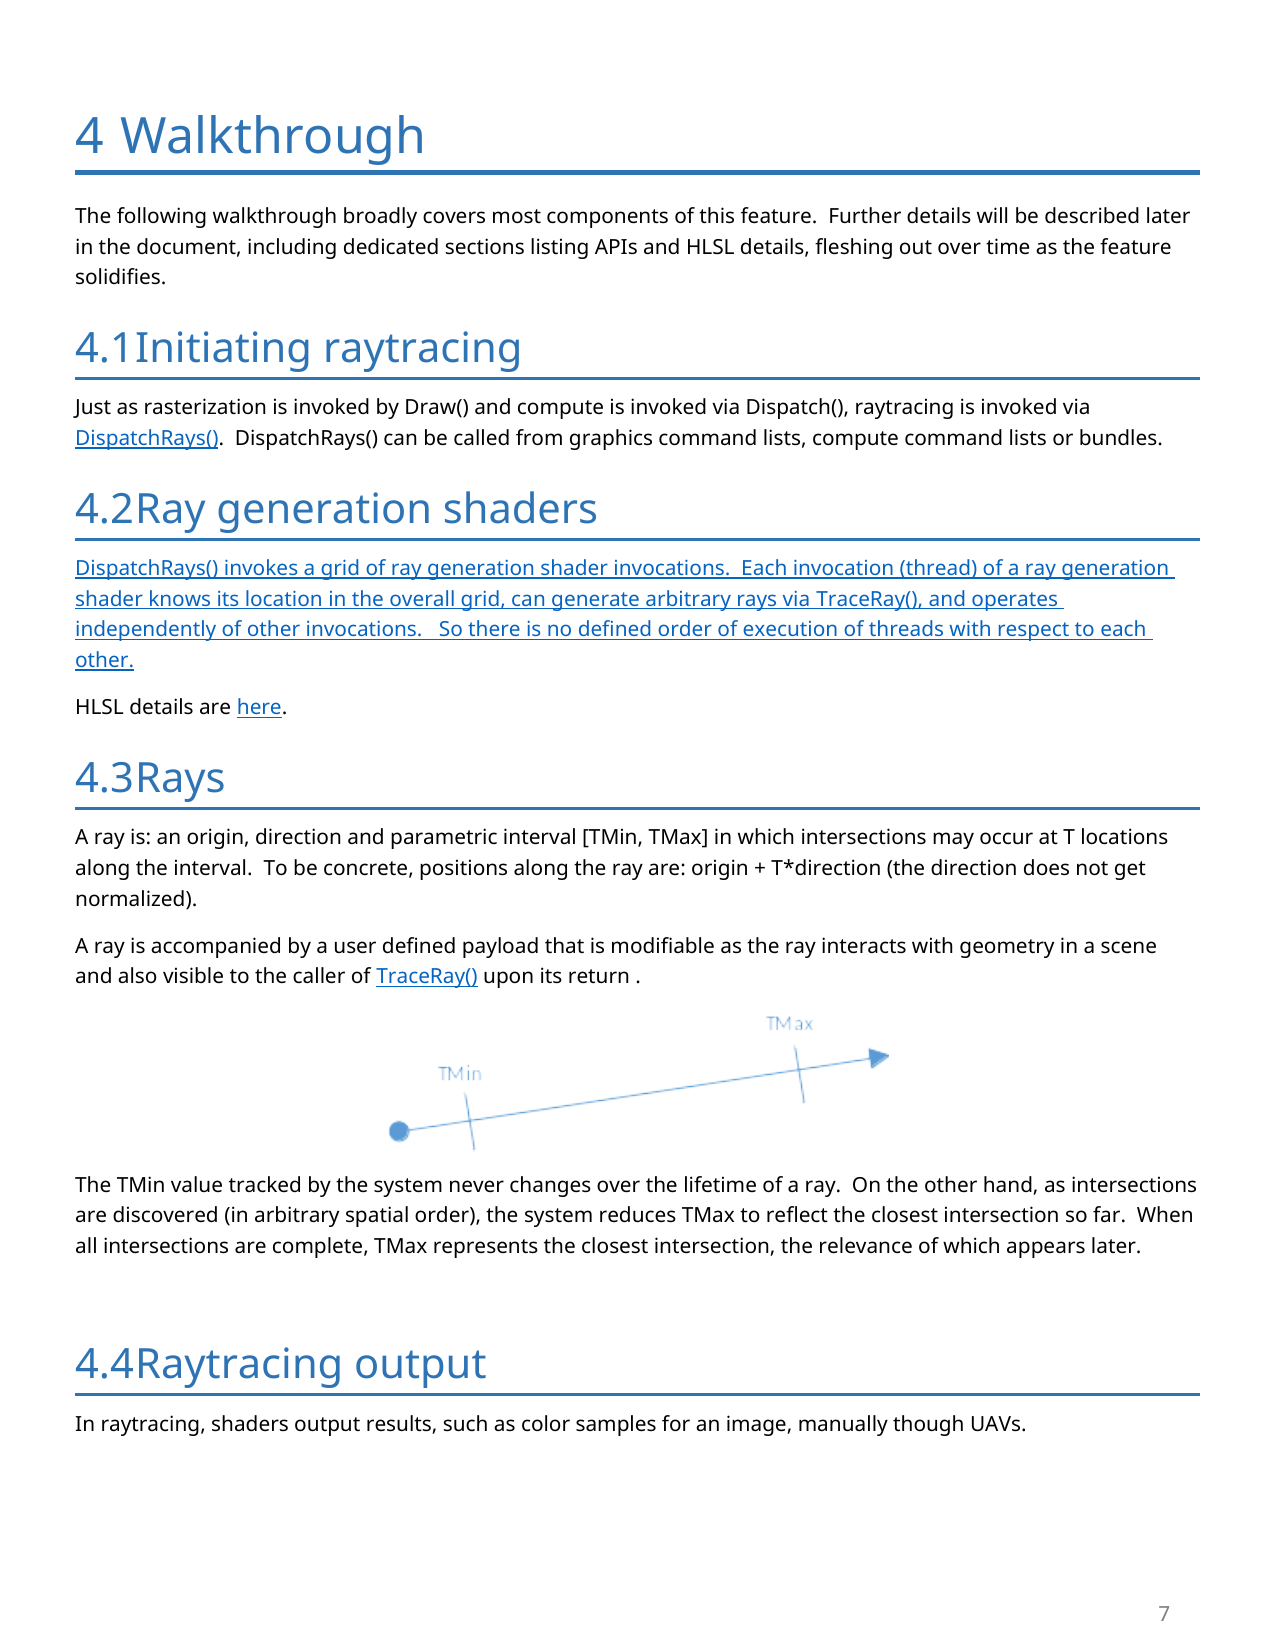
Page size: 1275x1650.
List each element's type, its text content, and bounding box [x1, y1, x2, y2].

text The TMin value tracked by the system never changes over the lifetime of a ray. On the other hand, as intersections are discovered (in arbitrary spatial order), the system reduces TMax to reflect the closest intersection so far. When all intersections are complete, TMax represents the closest intersection, the relevance of which appears later. [75, 1170, 1200, 1260]
subtitle Rays [75, 748, 1200, 807]
text Just as rasterization is invoked by Draw() and compute is invoked via Dispatch(), raytracing is invoked via DispatchRays(). DispatchRays() can be called from graphics command lists, compute command lists or bundles. [75, 392, 1200, 452]
subtitle Ray generation shaders [75, 479, 1200, 538]
subtitle Walkthrough [75, 100, 1200, 170]
text The following walkthrough broadly covers most components of this feature. Further details will be described later in the document, including dedicated sections listing APIs and HLSL details, fleshing out over time as the feature solidifies. [75, 201, 1200, 291]
text A ray is: an origin, direction and parametric interval [TMin, TMax] in which intersections may occur at T locations along the interval. To be concrete, positions along the ray are: origin + T*direction (the direction does not get normalized). [75, 822, 1200, 912]
subtitle Initiating raytracing [75, 318, 1200, 377]
text In raytracing, shaders output results, such as color samples for an image, manually though UAVs. [75, 1409, 1200, 1437]
text DispatchRays() invokes a grid of ray generation shader invocations. Each invocation (thread) of a ray generation shader knows its location in the overall grid, can generate arbitrary rays via TraceRay(), and operates independently of other invocations. So there is no defined order of execution of threads with respect to each other. [75, 553, 1200, 673]
text HLSL details are here. [75, 692, 1200, 721]
subtitle Raytracing output [75, 1334, 1200, 1393]
text A ray is accompanied by a user defined payload that is modifiable as the ray interacts with geometry in a scene and also visible to the caller of TraceRay() upon its return . [75, 931, 1200, 990]
